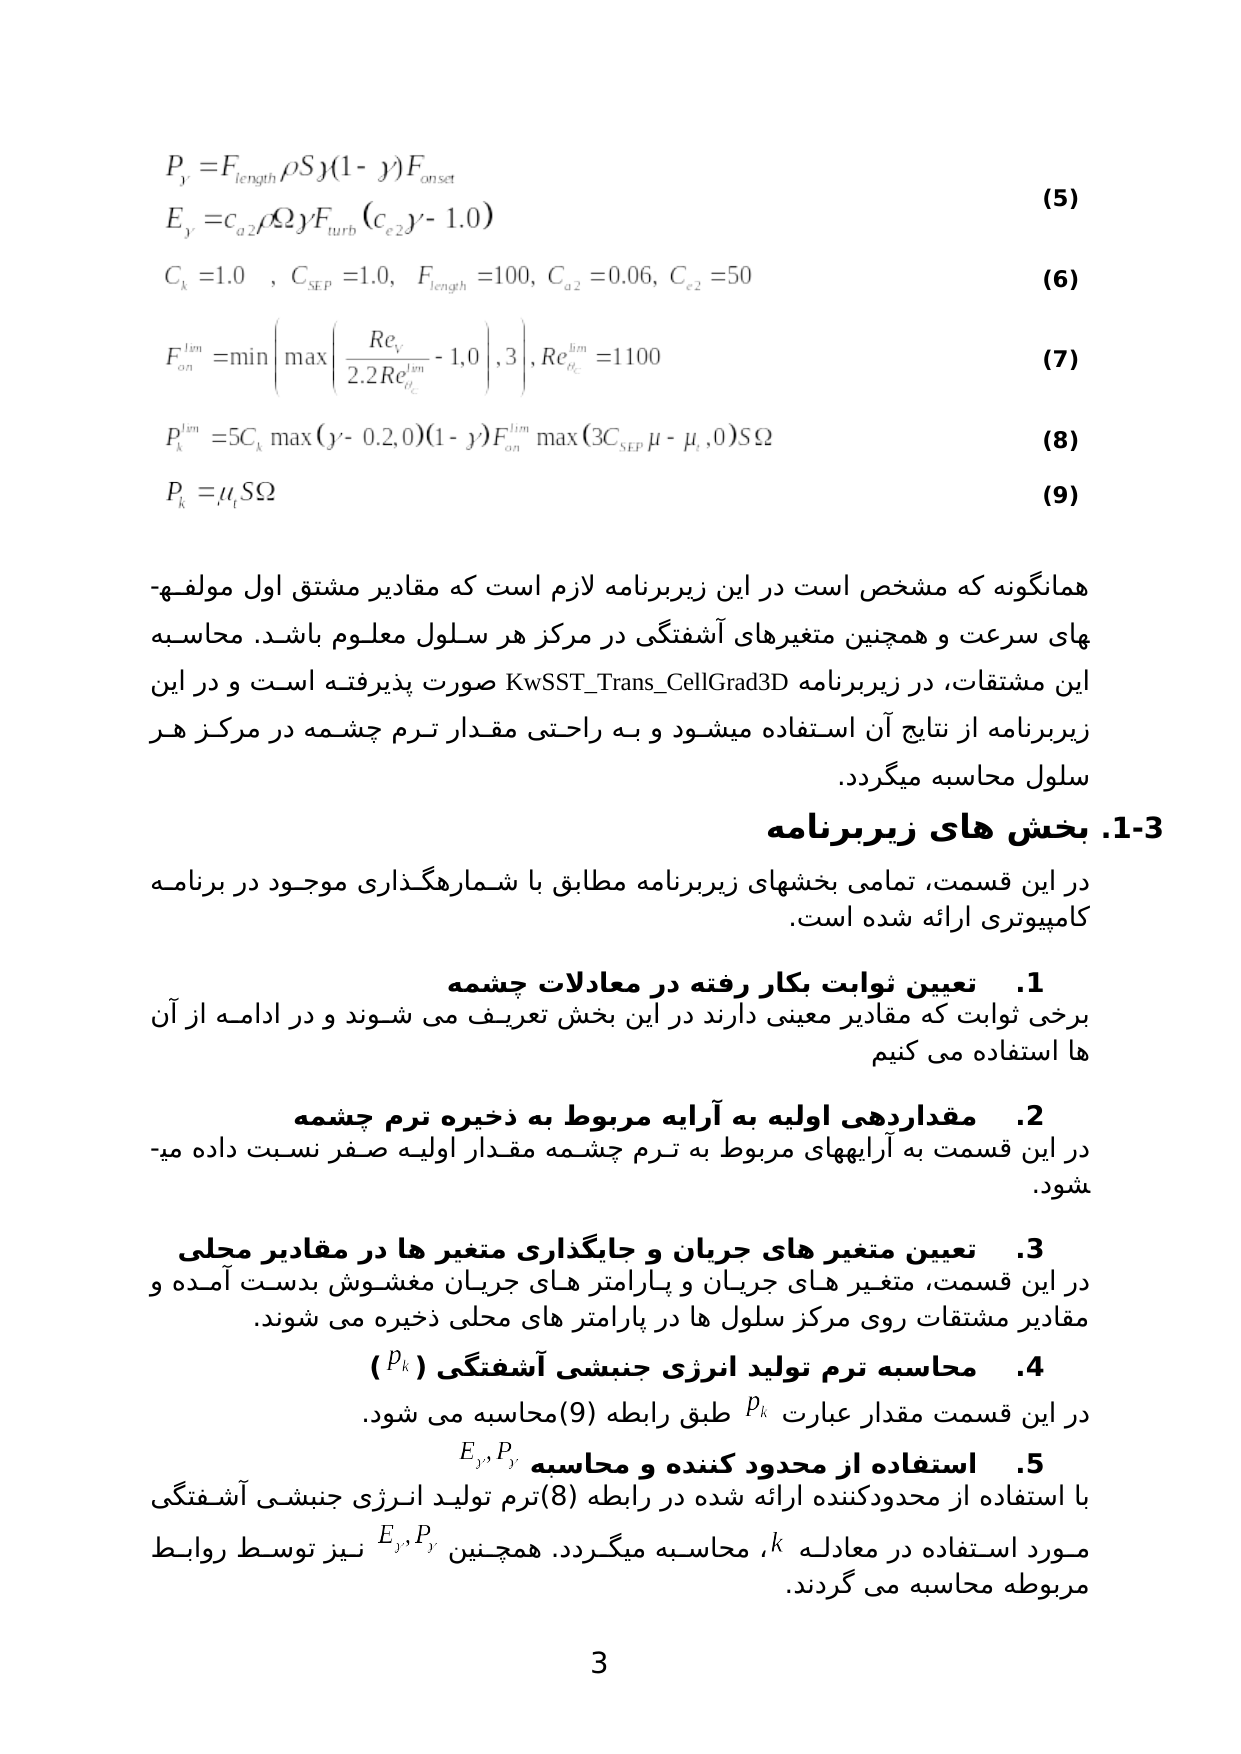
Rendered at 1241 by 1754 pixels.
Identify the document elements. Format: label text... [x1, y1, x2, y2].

table_header (5) [787, 150, 1090, 258]
text همانگونه که مشخص است در این زیربرنامه لازم است که مقادیر مشتق اول مولفههای سرعت و همچنین متغیرهای آشفتگی در مرکز هر سلول معلوم باشد. محاسبه این مشتقات، در زیربرنامه KwSST_Trans_CellGrad3D صورت پذیرفته است و در این زیربرنامه از نتایج آن استفاده میشود و به راحتی مقدار ترم چشمه در مرکز هر سلول محاسبه میگردد. [150, 571, 1090, 791]
text در این قسمت به آرایههای مربوط به ترم چشمه مقدار اولیه صفر نسبت داده میشود. [150, 1132, 1090, 1200]
table_cell (7) [787, 313, 1090, 418]
list تعیین ثوابت بکار رفته در معادلات چشمه [150, 967, 1015, 999]
text در این قسمت مقدار عبارت طبق رابطه (9)محاسبه می شود. [150, 1383, 1090, 1429]
table_cell [150, 418, 787, 474]
text در این قسمت، متغیر های جریان و پارامتر های جریان مغشوش بدست آمده و مقادیر مشتقات روی مرکز سلول ها در پارامتر های محلی ذخیره می شوند. [150, 1265, 1090, 1333]
list استفاده از محدود کننده و محاسبه [150, 1433, 1015, 1480]
table_cell [150, 474, 787, 528]
table_cell [150, 258, 787, 313]
text در این قسمت، تمامی بخشهای زیربرنامه مطابق با شمارهگذاری موجود در برنامه کامپیوتری ارائه شده است. [150, 865, 1090, 933]
text با استفاده از محدودکننده ارائه شده در رابطه (8)ترم تولید انرژی جنبشی آشفتگی مورد استفاده در معادله ، محاسبه میگردد. همچنین نیز توسط روابط مربوطه محاسبه می گردند. [150, 1480, 1090, 1600]
list مقداردهی اولیه به آرایه مربوط به ذخیره ترم چشمه [150, 1100, 1015, 1132]
text برخی ثوابت که مقادیر معینی دارند در این بخش تعریف می شوند و در ادامه از آن ها استفاده می کنیم [150, 999, 1090, 1066]
table_cell (8) [787, 418, 1090, 474]
list تعیین متغیر های جریان و جایگذاری متغیر ها در مقادیر محلی [150, 1233, 1015, 1265]
table_header [150, 150, 787, 258]
text بخش های زیربرنامه [150, 807, 1090, 846]
table_cell (6) [787, 258, 1090, 313]
table_cell (9) [787, 474, 1090, 528]
table_cell [150, 313, 787, 418]
list محاسبه ترم تولید انرژی جنبشی آشفتگی () [150, 1338, 1015, 1383]
